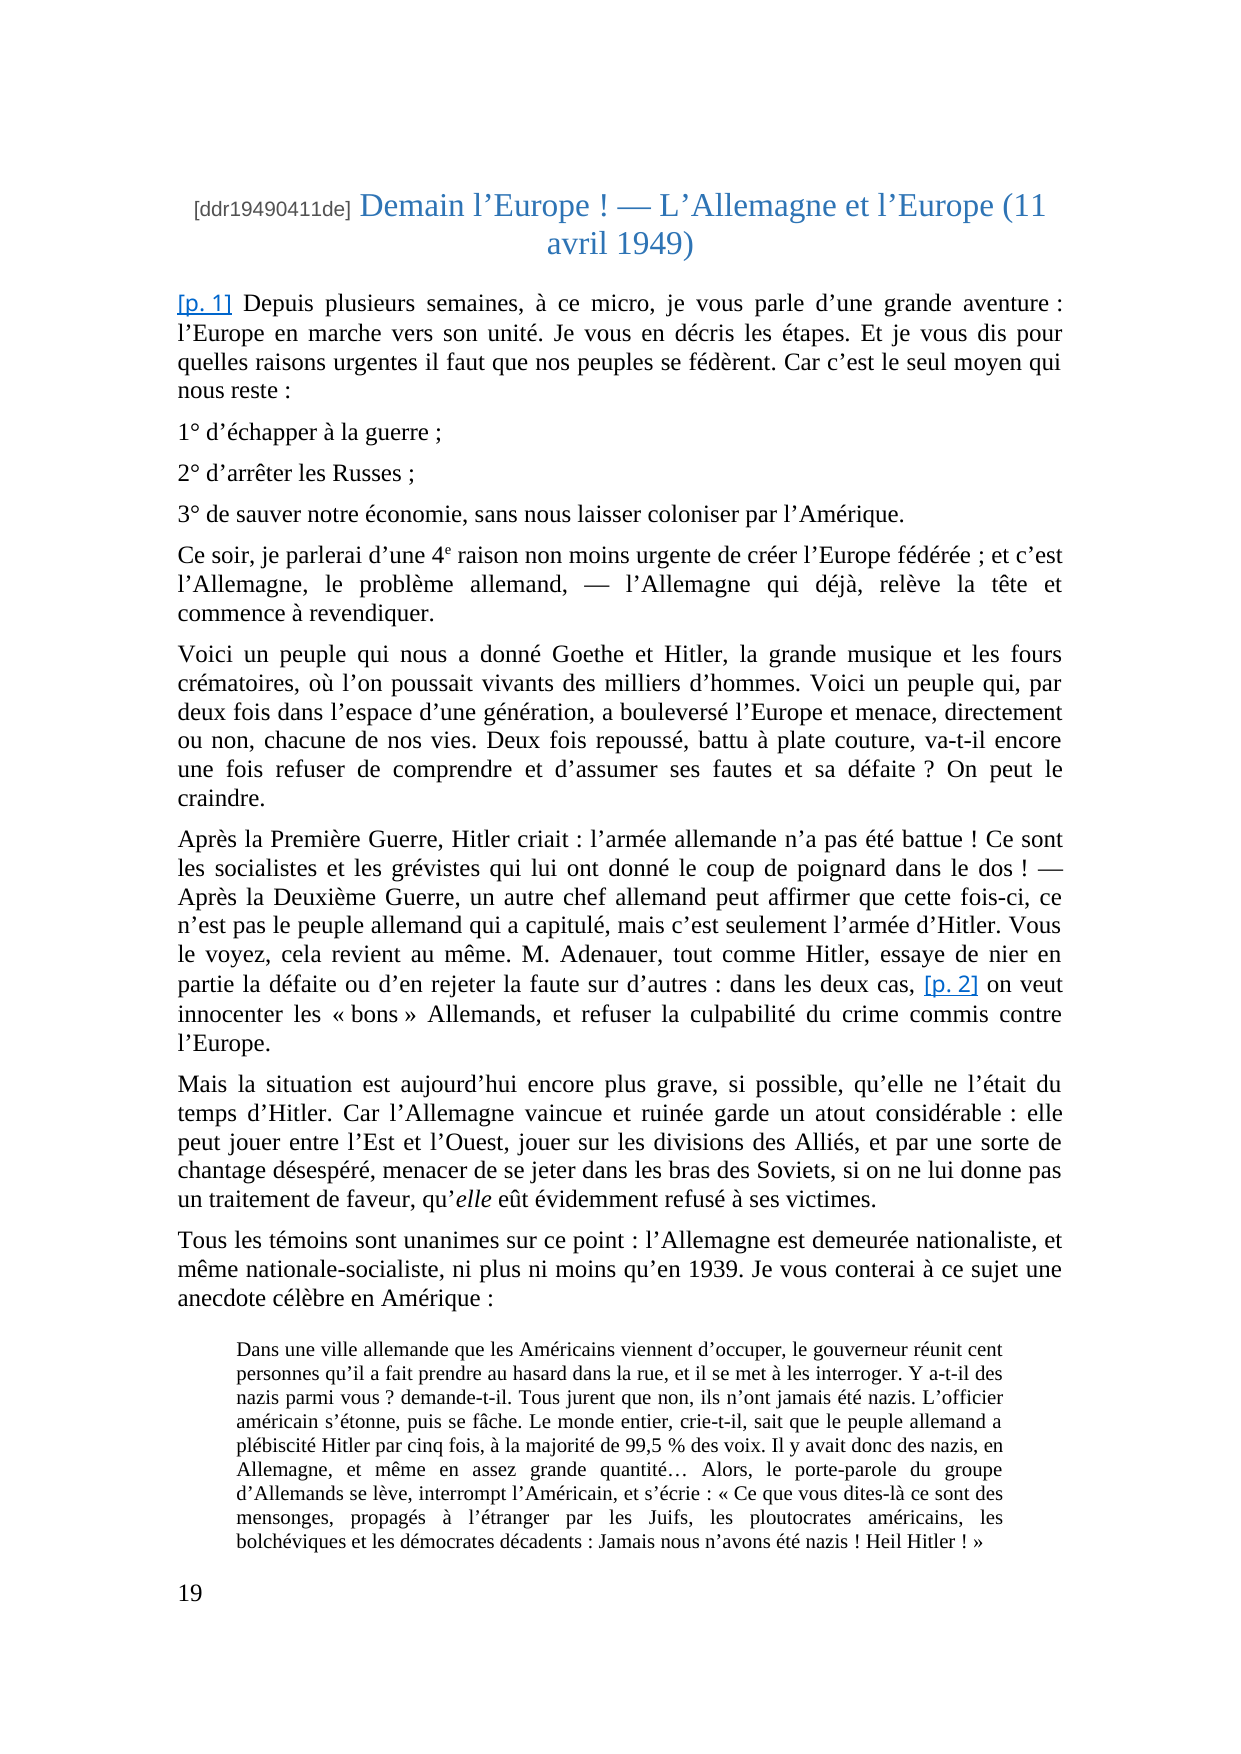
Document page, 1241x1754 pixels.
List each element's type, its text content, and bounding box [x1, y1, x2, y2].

text 2° d’arrêter les Russes ; [177, 458, 1063, 487]
text Tous les témoins sont unanimes sur ce point : l’Allemagne est demeurée nationaliste, et même nationale-socialiste, ni plus ni moins qu’en 1939. Je vous conterai à ce sujet une anecdote célèbre en Amérique : [177, 1226, 1063, 1312]
text Ce soir, je parlerai d’une 4e raison non moins urgente de créer l’Europe fédérée ; et c’est l’Allemagne, le problème allemand, — l’Allemagne qui déjà, relève la tête et commence à revendiquer. [177, 541, 1063, 627]
text [p. 1] Depuis plusieurs semaines, à ce micro, je vous parle d’une grande aventure : l’Europe en marche vers son unité. Je vous en décris les étapes. Et je vous dis pour quelles raisons urgentes il faut que nos peuples se fédèrent. Car c’est le seul moyen qui nous reste : [177, 287, 1063, 404]
text Après la Première Guerre, Hitler criait : l’armée allemande n’a pas été battue ! Ce sont les socialistes et les grévistes qui lui ont donné le coup de poignard dans le dos ! — Après la Deuxième Guerre, un autre chef allemand peut affirmer que cette fois-ci, ce n’est pas le peuple allemand qui a capitulé, mais c’est seulement l’armée d’Hitler. Vous le voyez, cela revient au même. M. Adenauer, tout comme Hitler, essaye de nier en partie la défaite ou d’en rejeter la faute sur d’autres : dans les deux cas, [p. 2] on veut innocenter les « bons » Allemands, et refuser la culpabilité du crime commis contre l’Europe. [177, 824, 1063, 1057]
subtitle [ddr19490411de] Demain l’Europe ! — L’Allemagne et l’Europe (11 avril 1949) [177, 185, 1063, 262]
text Mais la situation est aujourd’hui encore plus grave, si possible, qu’elle ne l’était du temps d’Hitler. Car l’Allemagne vaincue et ruinée garde un atout considérable : elle peut jouer entre l’Est et l’Ouest, jouer sur les divisions des Alliés, et par une sorte de chantage désespéré, menacer de se jeter dans les bras des Soviets, si on ne lui donne pas un traitement de faveur, qu’elle eût évidemment refusé à ses victimes. [177, 1069, 1063, 1213]
text Dans une ville allemande que les Américains viennent d’occuper, le gouverneur réunit cent personnes qu’il a fait prendre au hasard dans la rue, et il se met à les interroger. Y a-t-il des nazis parmi vous ? demande-t-il. Tous jurent que non, ils n’ont jamais été nazis. L’officier américain s’étonne, puis se fâche. Le monde entier, crie-t-il, sait que le peuple allemand a plébiscité Hitler par cinq fois, à la majorité de 99,5 % des voix. Il y avait donc des nazis, en Allemagne, et même en assez grande quantité… Alors, le porte-parole du groupe d’Allemands se lève, interrompt l’Américain, et s’écrie : « Ce que vous dites-là ce sont des mensonges, propagés à l’étranger par les Juifs, les ploutocrates américains, les bolchéviques et les démocrates décadents : Jamais nous n’avons été nazis ! Heil Hitler ! » [236, 1337, 1004, 1553]
text 3° de sauver notre économie, sans nous laisser coloniser par l’Amérique. [177, 499, 1063, 528]
text Voici un peuple qui nous a donné Goethe et Hitler, la grande musique et les fours crématoires, où l’on poussait vivants des milliers d’hommes. Voici un peuple qui, par deux fois dans l’espace d’une génération, a bouleversé l’Europe et menace, directement ou non, chacune de nos vies. Deux fois repoussé, battu à plate couture, va-t-il encore une fois refuser de comprendre et d’assumer ses fautes et sa défaite ? On peut le craindre. [177, 639, 1063, 812]
text 1° d’échapper à la guerre ; [177, 417, 1063, 446]
